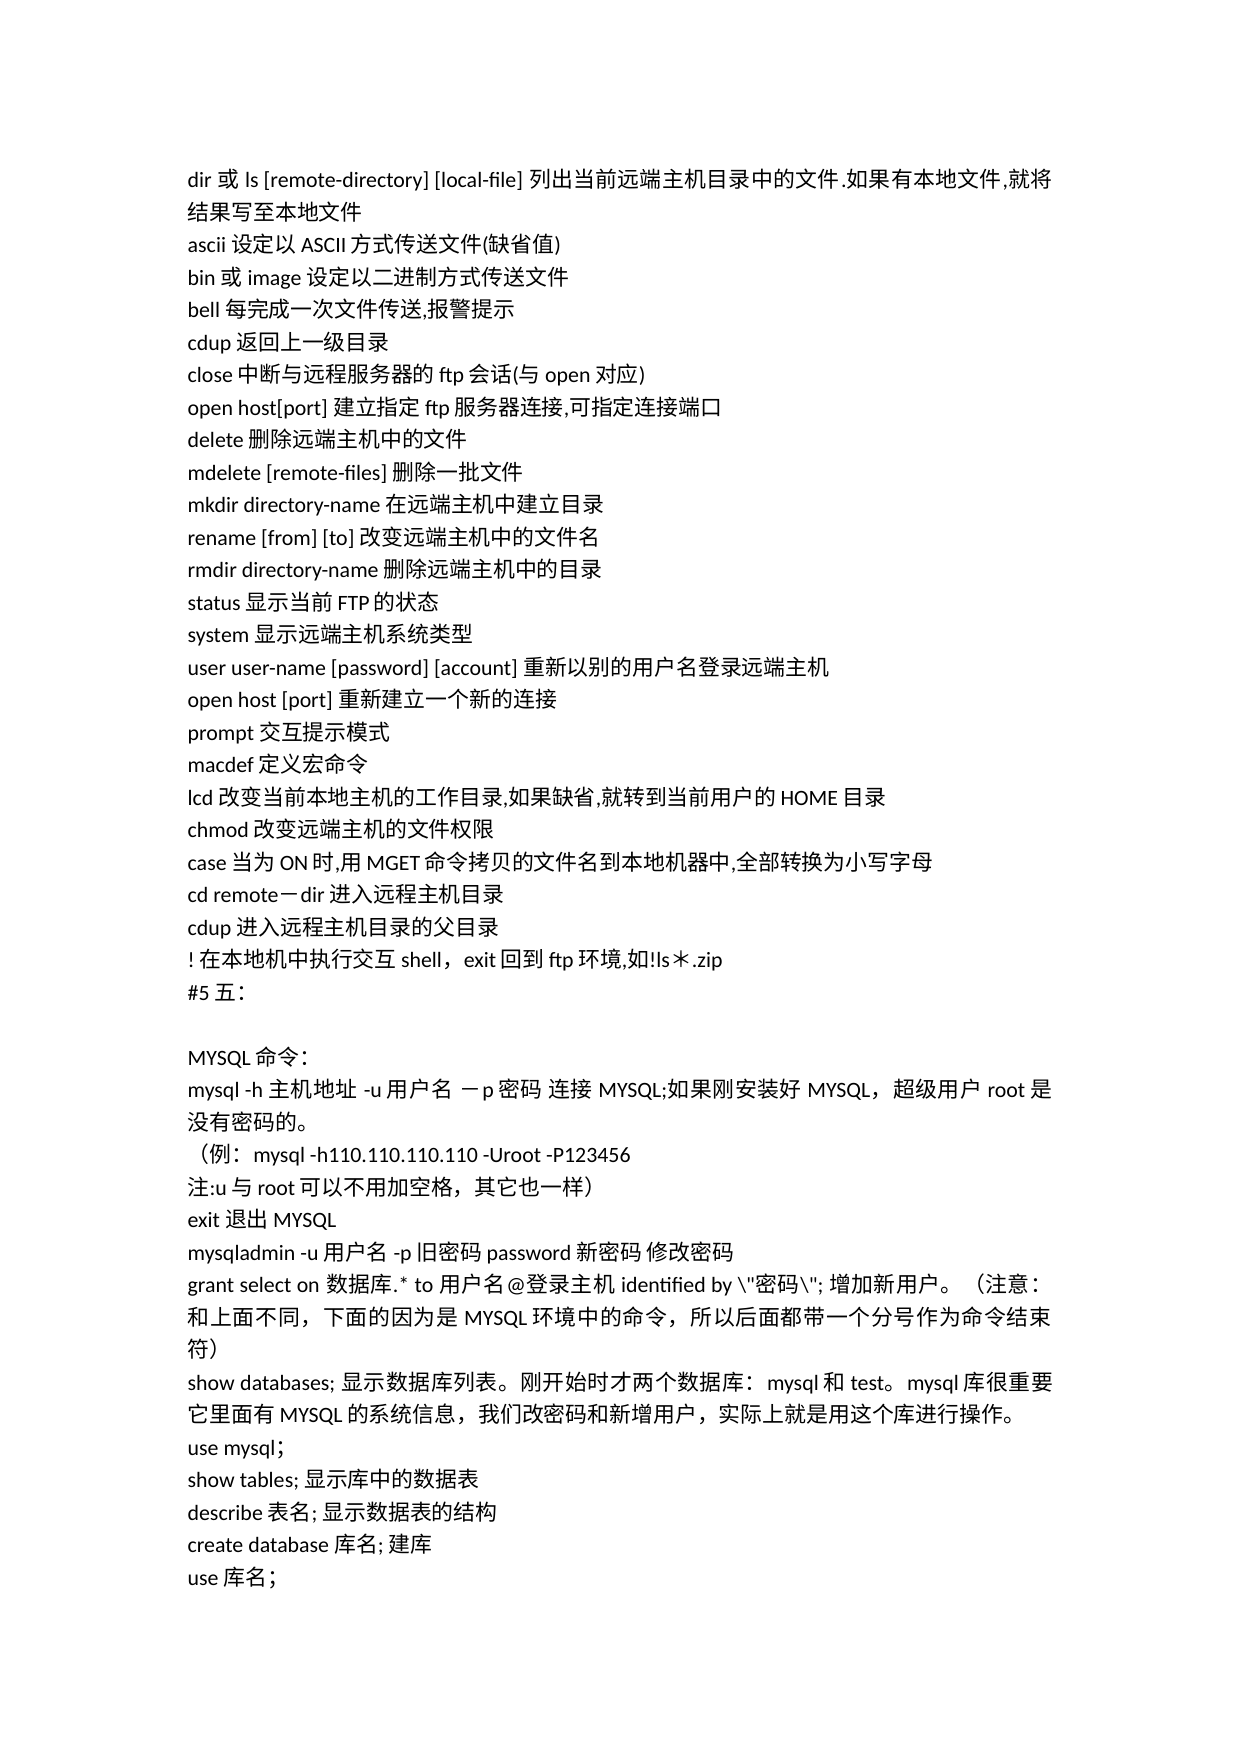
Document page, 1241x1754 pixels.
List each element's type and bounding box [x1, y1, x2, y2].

text [187, 162, 1053, 1592]
